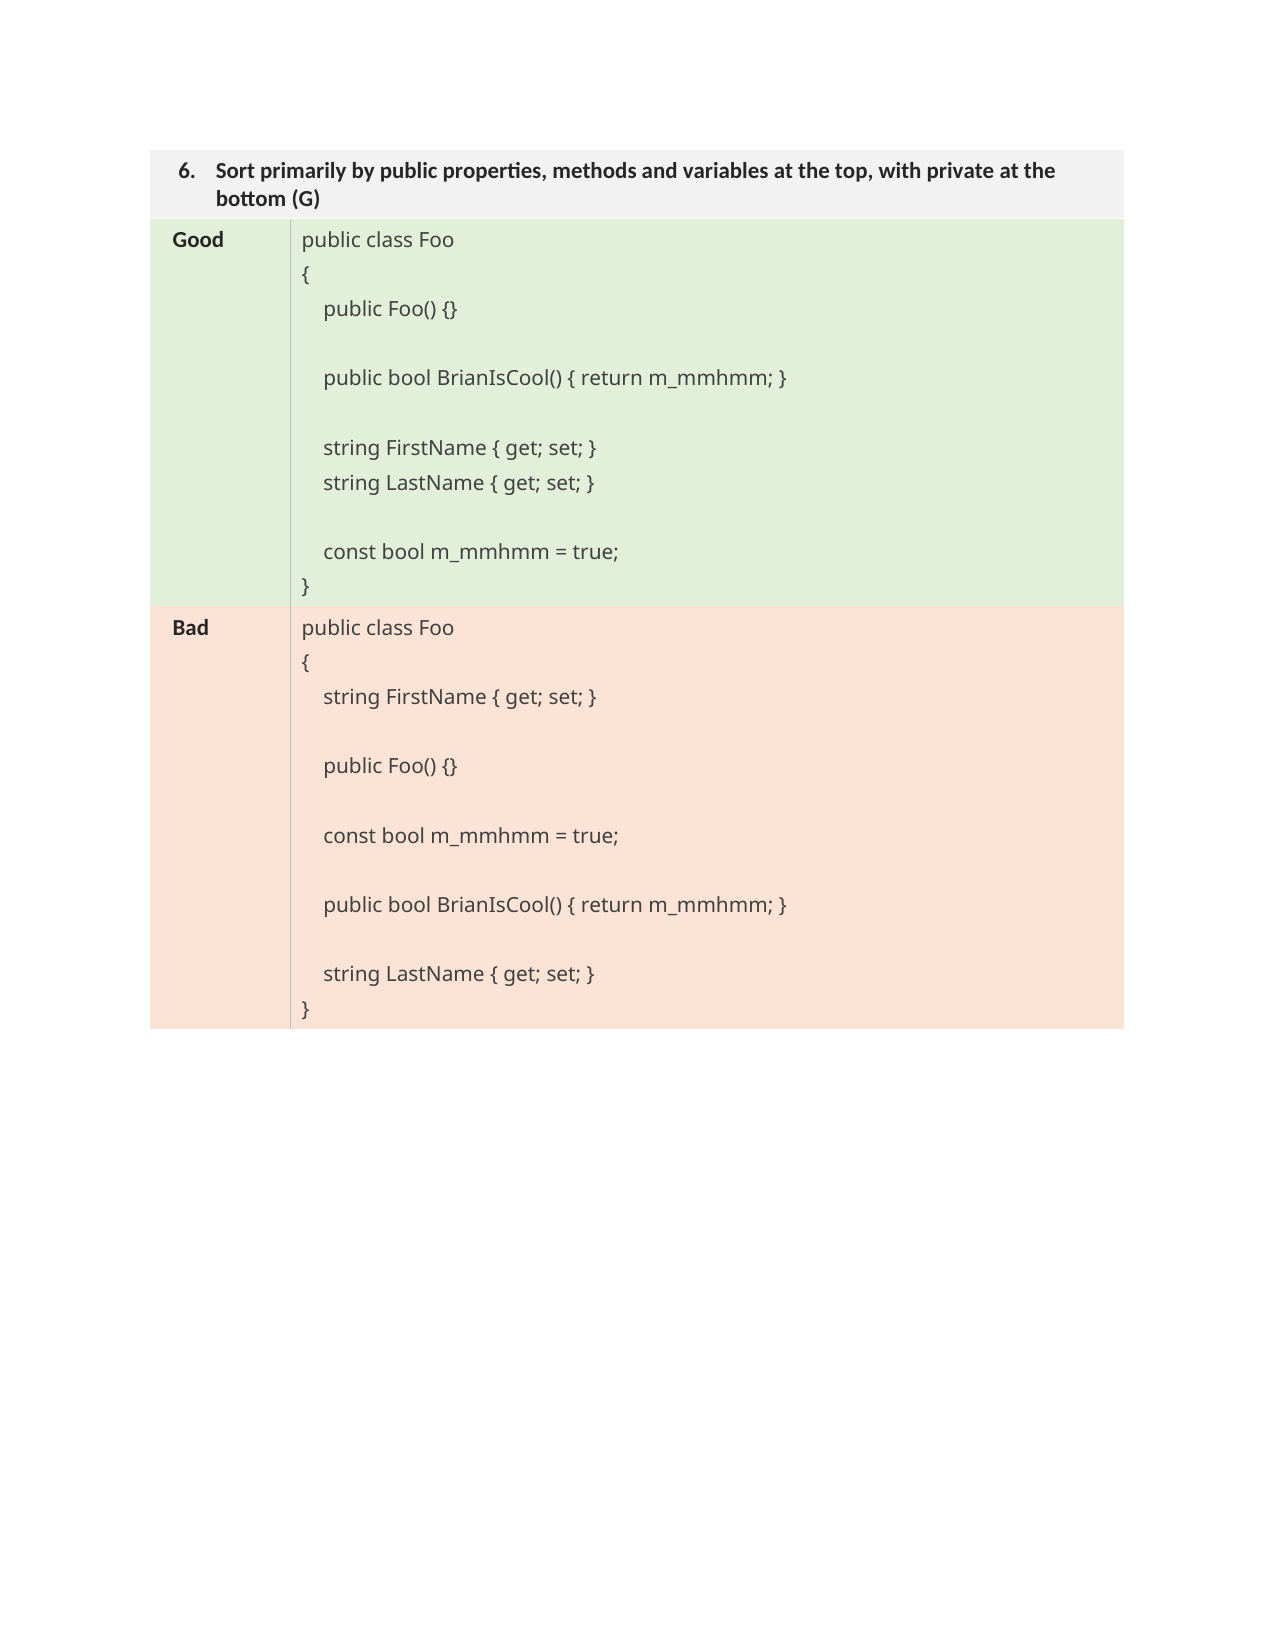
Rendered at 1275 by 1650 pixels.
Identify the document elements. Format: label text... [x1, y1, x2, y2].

table_cell [150, 606, 290, 1029]
table_cell [291, 606, 1124, 1029]
table_cell [150, 219, 290, 606]
table_cell [291, 219, 1124, 606]
table_header Sort primarily by public properties, methods and variables at the top, with private at the bottom (G) [150, 150, 1124, 218]
